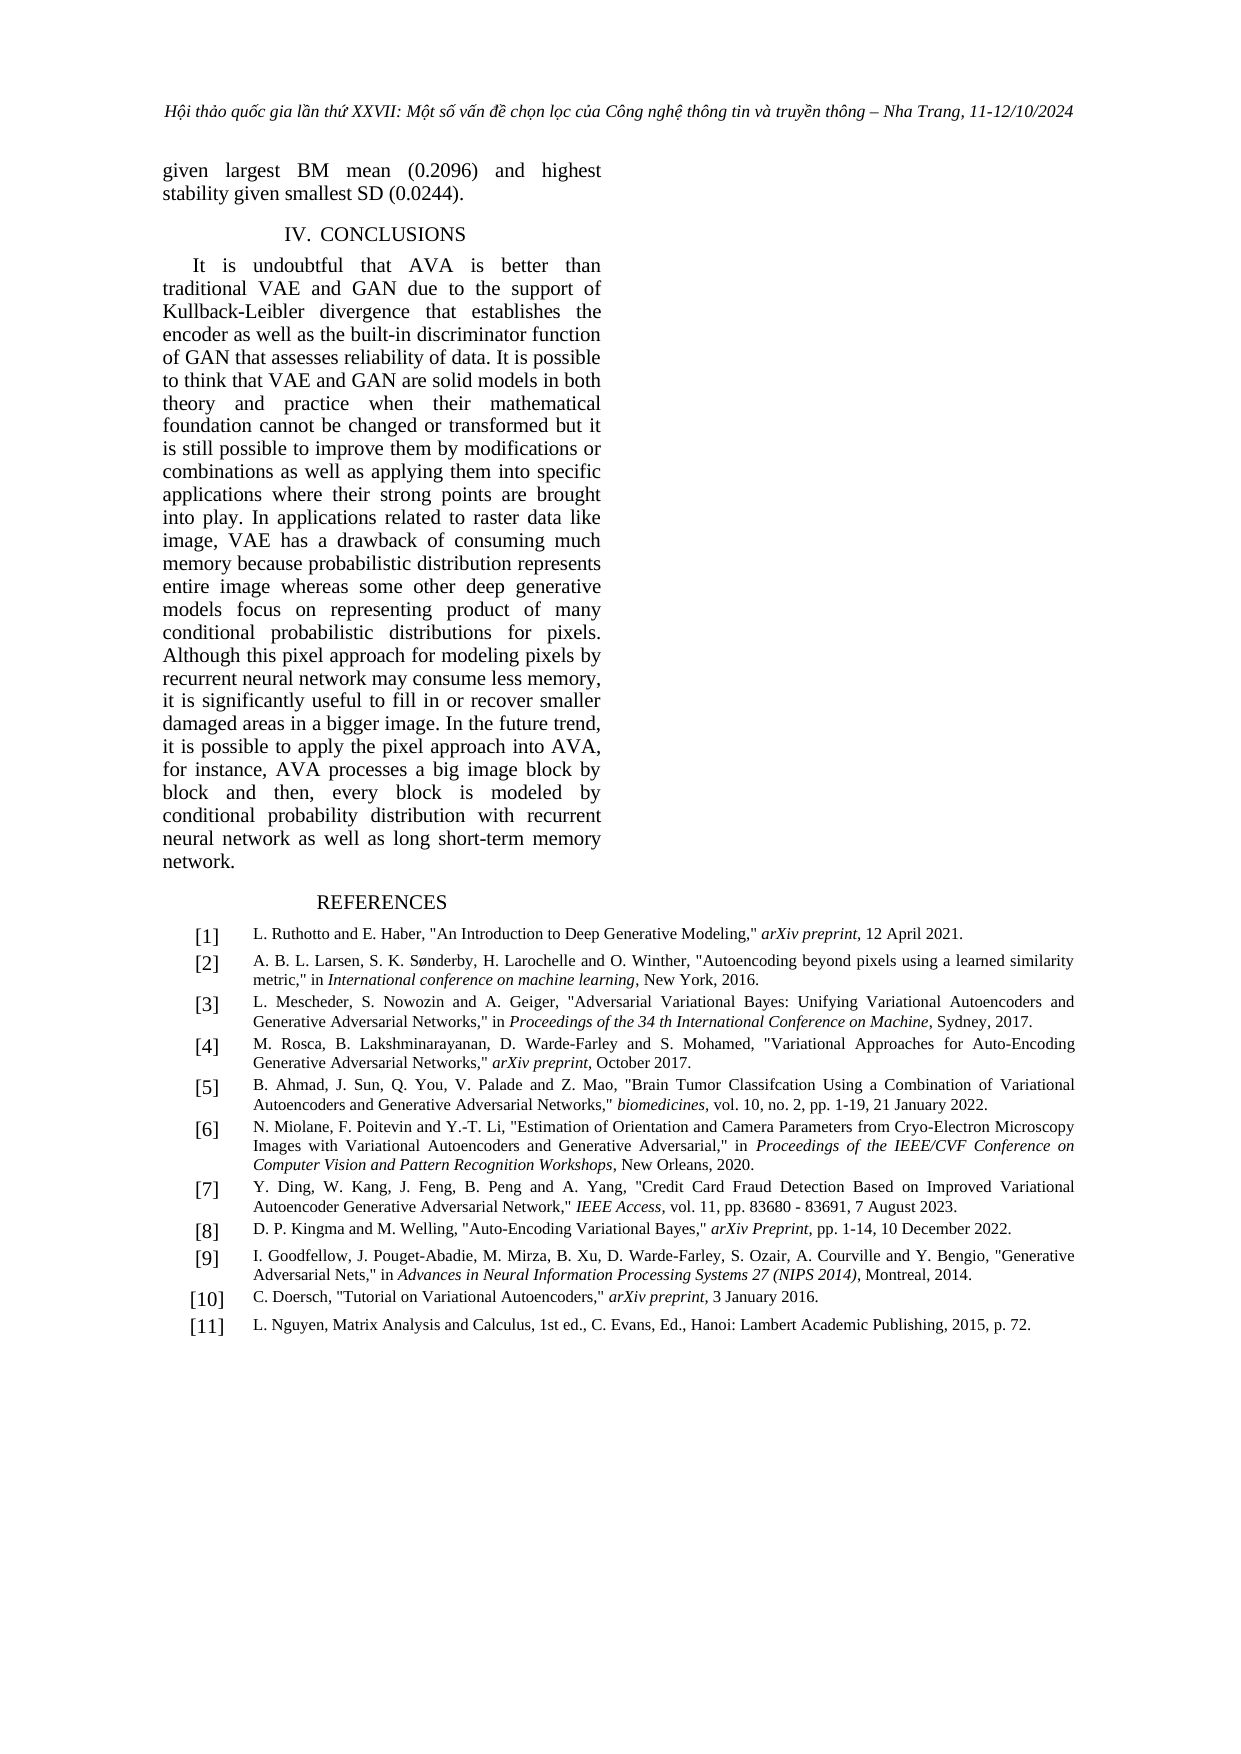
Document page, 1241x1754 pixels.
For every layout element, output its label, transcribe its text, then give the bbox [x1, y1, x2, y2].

table_cell [11] [163, 1313, 251, 1340]
table_cell [9] [163, 1244, 251, 1286]
table_cell Y. Ding, W. Kang, J. Feng, B. Peng and A. Yang, "Credit Card Fraud Detection Based on Improved Variational Autoencoder Generative Adversarial Network," IEEE Access, vol. 11, pp. 83680 - 83691, 7 August 2023. [251, 1176, 1078, 1217]
table_cell [5] [163, 1074, 251, 1115]
table_cell [3] [163, 991, 251, 1032]
table_cell L. Mescheder, S. Nowozin and A. Geiger, "Adversarial Variational Bayes: Unifying Variational Autoencoders and Generative Adversarial Networks," in Proceedings of the 34 th International Conference on Machine, Sydney, 2017. [251, 991, 1078, 1032]
table_cell L. Nguyen, Matrix Analysis and Calculus, 1st ed., C. Evans, Ed., Hanoi: Lambert Academic Publishing, 2015, p. 72. [251, 1313, 1078, 1340]
table_header [1] [163, 922, 251, 949]
table_cell I. Goodfellow, J. Pouget-Abadie, M. Mirza, B. Xu, D. Warde-Farley, S. Ozair, A. Courville and Y. Bengio, "Generative Adversarial Nets," in Advances in Neural Information Processing Systems 27 (NIPS 2014), Montreal, 2014. [251, 1244, 1078, 1286]
table_cell C. Doersch, "Tutorial on Variational Autoencoders," arXiv preprint, 3 January 2016. [251, 1286, 1078, 1313]
subtitle CONCLUSIONS [162, 222, 601, 246]
table_cell [7] [163, 1176, 251, 1217]
table_cell [10] [163, 1286, 251, 1313]
table_cell A. B. L. Larsen, S. K. Sønderby, H. Larochelle and O. Winther, "Autoencoding beyond pixels using a learned similarity metric," in International conference on machine learning, New York, 2016. [251, 949, 1078, 991]
table_cell D. P. Kingma and M. Welling, "Auto-Encoding Variational Bayes," arXiv Preprint, pp. 1-14, 10 December 2022. [251, 1217, 1078, 1244]
table_cell M. Rosca, B. Lakshminarayanan, D. Warde-Farley and S. Mohamed, "Variational Approaches for Auto-Encoding Generative Adversarial Networks," arXiv preprint, October 2017. [251, 1032, 1078, 1073]
subtitle REFERENCES [162, 889, 601, 914]
table_cell [6] [163, 1115, 251, 1176]
table_cell [2] [163, 949, 251, 991]
table_cell B. Ahmad, J. Sun, Q. You, V. Palade and Z. Mao, "Brain Tumor Classifcation Using a Combination of Variational Autoencoders and Generative Adversarial Networks," biomedicines, vol. 10, no. 2, pp. 1-19, 21 January 2022. [251, 1074, 1078, 1115]
text It is undoubtful that AVA is better than traditional VAE and GAN due to the support of Kullback-Leibler divergence that establishes the encoder as well as the built-in discriminator function of GAN that assesses reliability of data. It is possible to think that VAE and GAN are solid models in both theory and practice when their mathematical foundation cannot be changed or transformed but it is still possible to improve them by modifications or combinations as well as applying them into specific applications where their strong points are brought into play. In applications related to raster data like image, VAE has a drawback of consuming much memory because probabilistic distribution represents entire image whereas some other deep generative models focus on representing product of many conditional probabilistic distributions for pixels. Although this pixel approach for modeling pixels by recurrent neural network may consume less memory, it is significantly useful to fill in or recover smaller damaged areas in a bigger image. In the future trend, it is possible to apply the pixel approach into AVA, for instance, AVA processes a big image block by block and then, every block is modeled by conditional probability distribution with recurrent neural network as well as long short-term memory network. [162, 254, 601, 873]
table_header L. Ruthotto and E. Haber, "An Introduction to Deep Generative Modeling," arXiv preprint, 12 April 2021. [251, 922, 1078, 949]
table_cell N. Miolane, F. Poitevin and Y.-T. Li, "Estimation of Orientation and Camera Parameters from Cryo-Electron Microscopy Images with Variational Autoencoders and Generative Adversarial," in Proceedings of the IEEE/CVF Conference on Computer Vision and Pattern Recognition Workshops, New Orleans, 2020. [251, 1115, 1078, 1176]
table_cell [8] [163, 1217, 251, 1244]
table_cell [4] [163, 1032, 251, 1073]
